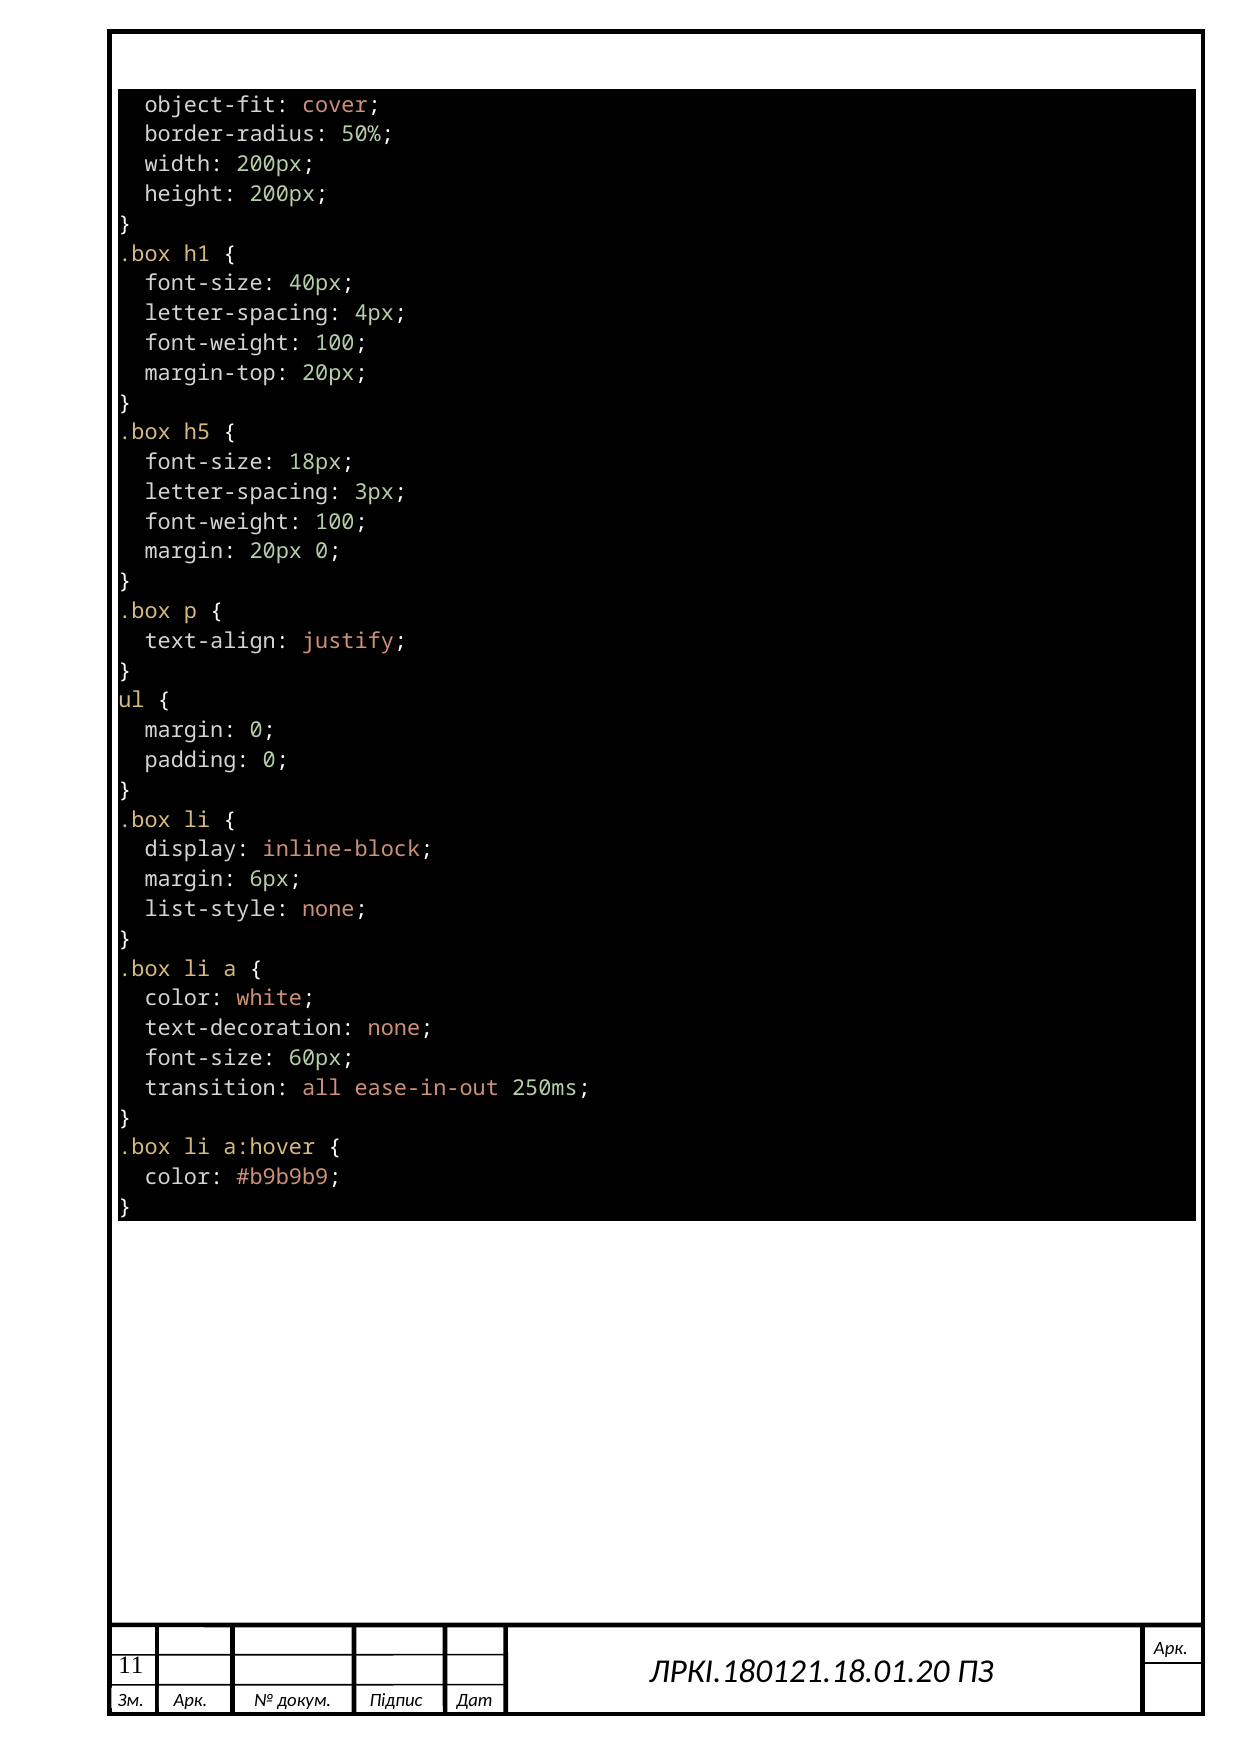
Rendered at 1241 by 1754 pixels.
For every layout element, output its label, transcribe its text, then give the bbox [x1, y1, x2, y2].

text } [118, 565, 1196, 595]
text } [118, 655, 1196, 684]
text .box li { [118, 804, 1196, 833]
text object-fit: cover; [118, 89, 1196, 118]
text font-size: 18px; [118, 446, 1196, 476]
text ul { [118, 684, 1196, 714]
text width: 200px; [118, 148, 1196, 178]
text } [118, 1102, 1196, 1131]
text letter-spacing: 3px; [118, 476, 1196, 506]
text .box h5 { [118, 416, 1196, 446]
text .box h1 { [118, 238, 1196, 267]
text margin: 20px 0; [118, 536, 1196, 565]
text transition: all ease-in-out 250ms; [118, 1072, 1196, 1102]
text list-style: none; [118, 893, 1196, 923]
text } [118, 774, 1196, 804]
text border-radius: 50%; [118, 118, 1196, 148]
text display: inline-block; [118, 833, 1196, 863]
text font-size: 60px; [118, 1042, 1196, 1072]
text } [118, 1191, 1196, 1221]
text } [118, 208, 1196, 238]
text } [118, 923, 1196, 953]
text .box p { [118, 595, 1196, 625]
text text-align: justify; [118, 625, 1196, 655]
text font-weight: 100; [118, 327, 1196, 357]
text text-decoration: none; [118, 1012, 1196, 1042]
text .box li a:hover { [118, 1131, 1196, 1161]
text margin: 6px; [118, 863, 1196, 893]
text .box li a { [118, 953, 1196, 982]
text font-size: 40px; [118, 267, 1196, 297]
text height: 200px; [118, 178, 1196, 208]
text } [118, 387, 1196, 416]
text margin-top: 20px; [118, 357, 1196, 387]
text padding: 0; [118, 744, 1196, 774]
text color: #b9b9b9; [118, 1161, 1196, 1191]
text margin: 0; [118, 714, 1196, 744]
text letter-spacing: 4px; [118, 297, 1196, 327]
text font-weight: 100; [118, 506, 1196, 536]
text color: white; [118, 982, 1196, 1012]
